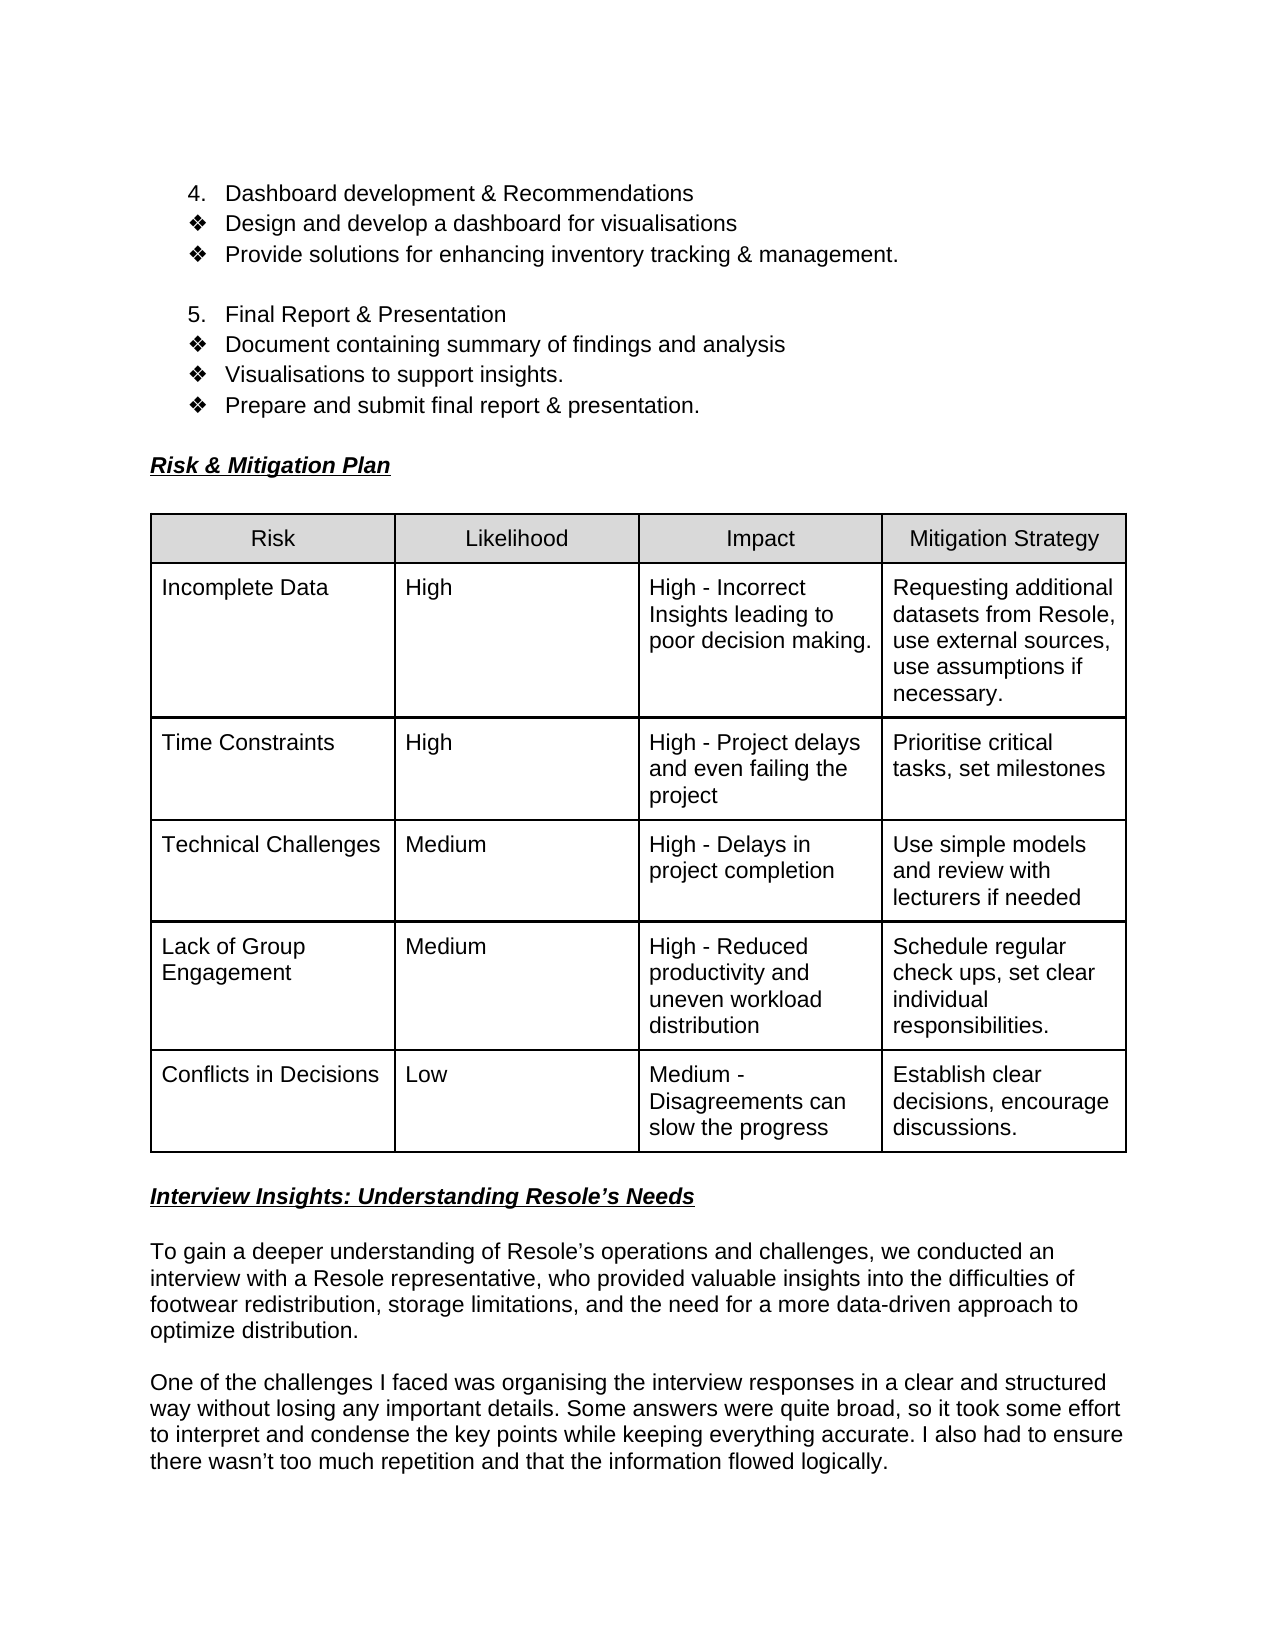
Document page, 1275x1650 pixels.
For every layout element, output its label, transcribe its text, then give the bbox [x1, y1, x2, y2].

table_cell High - Project delays and even failing the project [640, 719, 881, 818]
table_cell Conflicts in Decisions [152, 1051, 394, 1151]
table_header Risk [152, 515, 394, 562]
table_header Likelihood [396, 515, 638, 562]
table_cell Prioritise critical tasks, set milestones [883, 719, 1125, 818]
table_cell Medium - Disagreements can slow the progress [640, 1051, 881, 1151]
table_cell High - Delays in project completion [640, 821, 881, 920]
text Interview Insights: Understanding Resole’s Needs [150, 1183, 1125, 1209]
table_header Impact [640, 515, 881, 562]
text To gain a deeper understanding of Resole’s operations and challenges, we conducted an interview with a Resole representative, who provided valuable insights into the difficulties of footwear redistribution, storage limitations, and the need for a more data-driven approach to optimize distribution. [150, 1238, 1125, 1344]
table_cell Technical Challenges [152, 821, 394, 920]
list Document containing summary of findings and analysis [187, 331, 1125, 358]
table_header Mitigation Strategy [883, 515, 1125, 562]
table_cell High - Incorrect Insights leading to poor decision making. [640, 564, 881, 716]
list Provide solutions for enhancing inventory tracking & management. [187, 241, 1125, 267]
table_cell Establish clear decisions, encourage discussions. [883, 1051, 1125, 1151]
table_cell Incomplete Data [152, 564, 394, 716]
table_cell Medium [396, 923, 638, 1049]
table_cell Medium [396, 821, 638, 920]
table_cell Time Constraints [152, 719, 394, 818]
table_cell High [396, 719, 638, 818]
list Dashboard development & Recommendations [187, 180, 1125, 207]
table_cell Lack of Group Engagement [152, 923, 394, 1049]
table_cell Schedule regular check ups, set clear individual responsibilities. [883, 923, 1125, 1049]
table_cell High [396, 564, 638, 716]
table_cell Requesting additional datasets from Resole, use external sources, use assumptions if necessary. [883, 564, 1125, 716]
list Prepare and submit final report & presentation. [187, 392, 1125, 418]
list Final Report & Presentation [187, 301, 1125, 327]
text Risk & Mitigation Plan [150, 452, 1125, 478]
table_cell Use simple models and review with lecturers if needed [883, 821, 1125, 920]
list Visualisations to support insights. [187, 361, 1125, 388]
text One of the challenges I faced was organising the interview responses in a clear and structured way without losing any important details. Some answers were quite broad, so it took some effort to interpret and condense the key points while keeping everything accurate. I also had to ensure there wasn’t too much repetition and that the information flowed logically. [150, 1369, 1125, 1474]
table_cell High - Reduced productivity and uneven workload distribution [640, 923, 881, 1049]
list Design and develop a dashboard for visualisations [187, 210, 1125, 237]
table_cell Low [396, 1051, 638, 1151]
